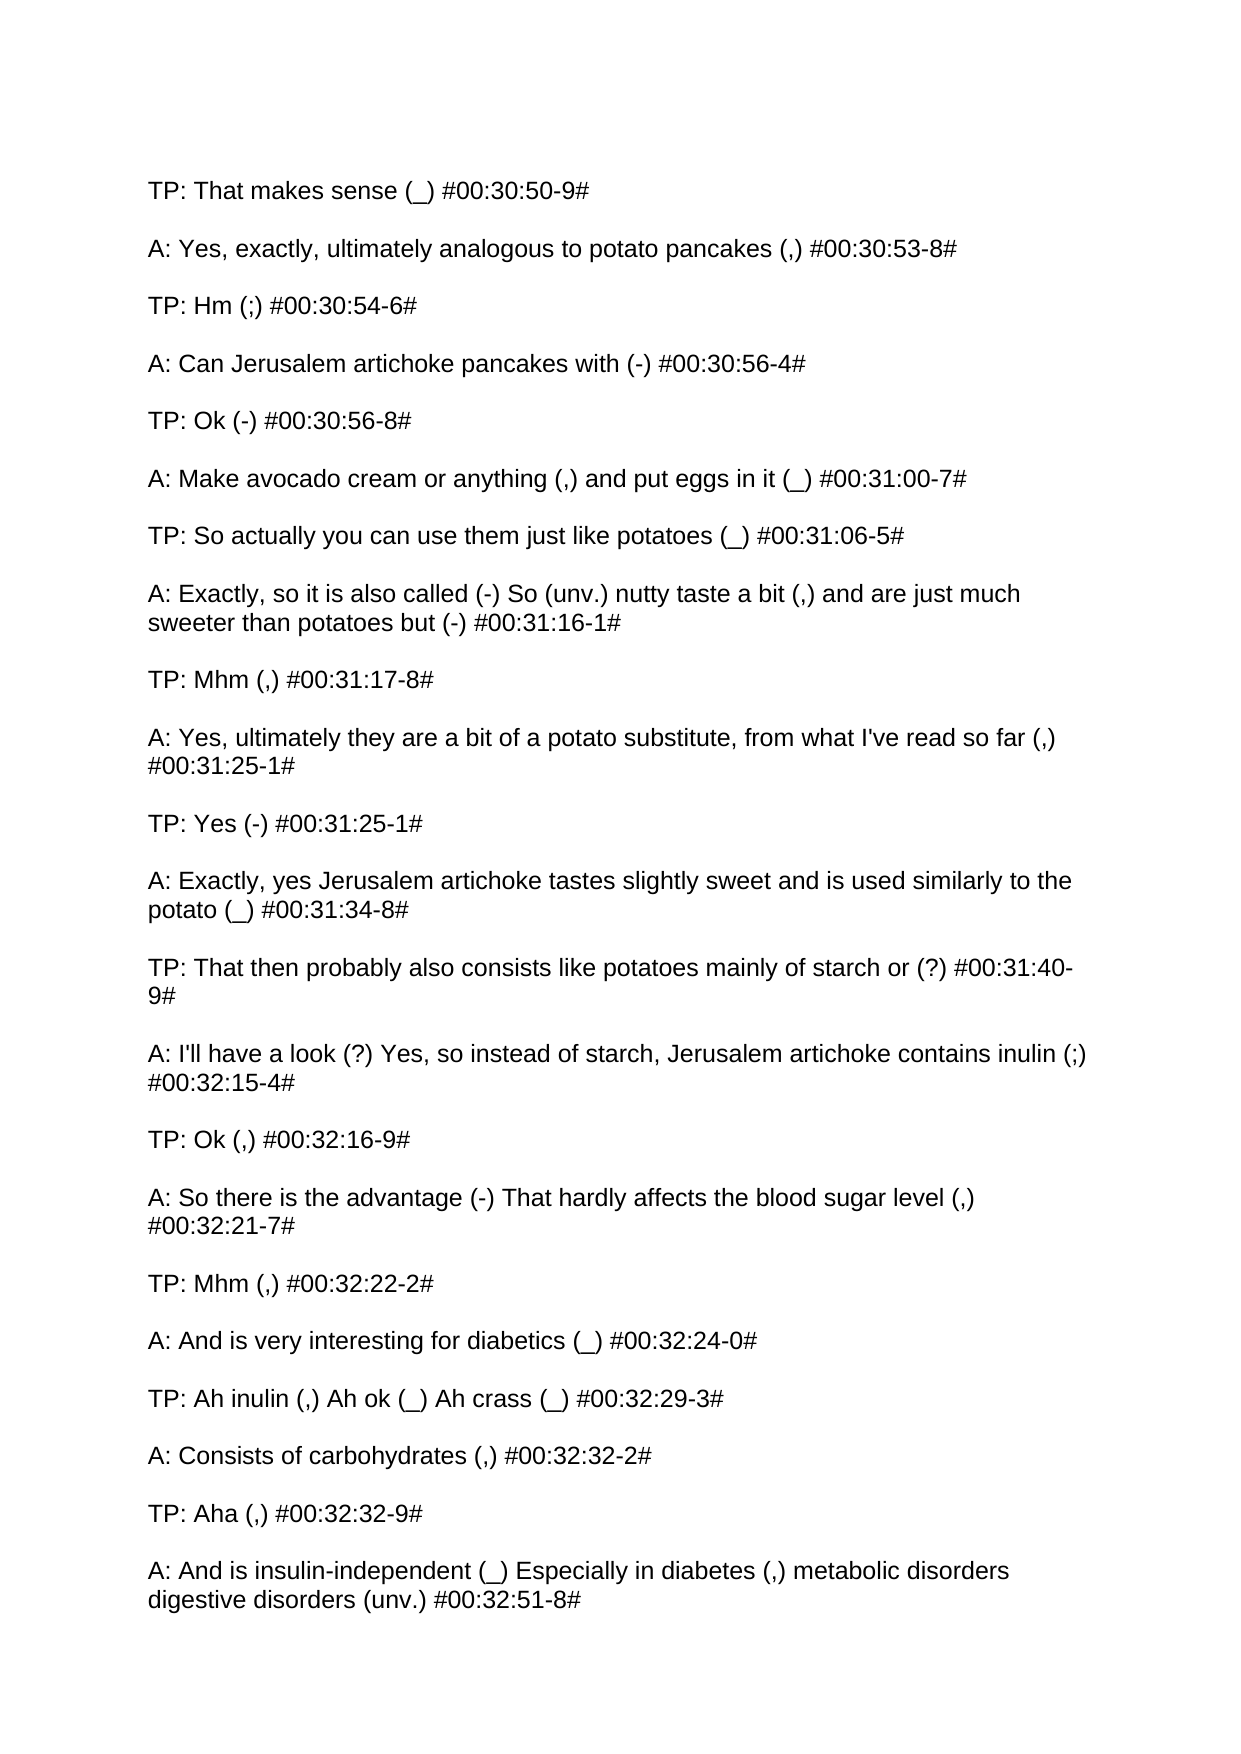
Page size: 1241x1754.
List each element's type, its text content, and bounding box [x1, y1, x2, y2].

text A: Exactly, yes Jerusalem artichoke tastes slightly sweet and is used similarly to the potato (_) #00:31:34-8# [148, 866, 1093, 924]
text TP: Ok (,) #00:32:16-9# [148, 1125, 1093, 1154]
text A: And is very interesting for diabetics (_) #00:32:24-0# [148, 1326, 1093, 1355]
text TP: Yes (-) #00:31:25-1# [148, 809, 1093, 838]
text A: Yes, exactly, ultimately analogous to potato pancakes (,) #00:30:53-8# [148, 234, 1093, 263]
text TP: That then probably also consists like potatoes mainly of starch or (?) #00:31:40-9# [148, 953, 1093, 1010]
text A: Yes, ultimately they are a bit of a potato substitute, from what I've read so far (,) #00:31:25-1# [148, 723, 1093, 780]
text TP: Aha (,) #00:32:32-9# [148, 1499, 1093, 1528]
text TP: Ah inulin (,) Ah ok (_) Ah crass (_) #00:32:29-3# [148, 1384, 1093, 1413]
text TP: So actually you can use them just like potatoes (_) #00:31:06-5# [148, 521, 1093, 550]
text A: And is insulin-independent (_) Especially in diabetes (,) metabolic disorders digestive disorders (unv.) #00:32:51-8# [148, 1556, 1093, 1614]
text A: I'll have a look (?) Yes, so instead of starch, Jerusalem artichoke contains inulin (;) #00:32:15-4# [148, 1039, 1093, 1096]
text TP: Mhm (,) #00:31:17-8# [148, 665, 1093, 694]
text A: Exactly, so it is also called (-) So (unv.) nutty taste a bit (,) and are just much sweeter than potatoes but (-) #00:31:16-1# [148, 579, 1093, 636]
text TP: That makes sense (_) #00:30:50-9# [148, 176, 1093, 205]
text TP: Ok (-) #00:30:56-8# [148, 406, 1093, 435]
text A: Consists of carbohydrates (,) #00:32:32-2# [148, 1441, 1093, 1470]
text A: So there is the advantage (-) That hardly affects the blood sugar level (,) #00:32:21-7# [148, 1183, 1093, 1240]
text A: Make avocado cream or anything (,) and put eggs in it (_) #00:31:00-7# [148, 464, 1093, 493]
text A: Can Jerusalem artichoke pancakes with (-) #00:30:56-4# [148, 349, 1093, 378]
text TP: Mhm (,) #00:32:22-2# [148, 1269, 1093, 1298]
text TP: Hm (;) #00:30:54-6# [148, 291, 1093, 320]
